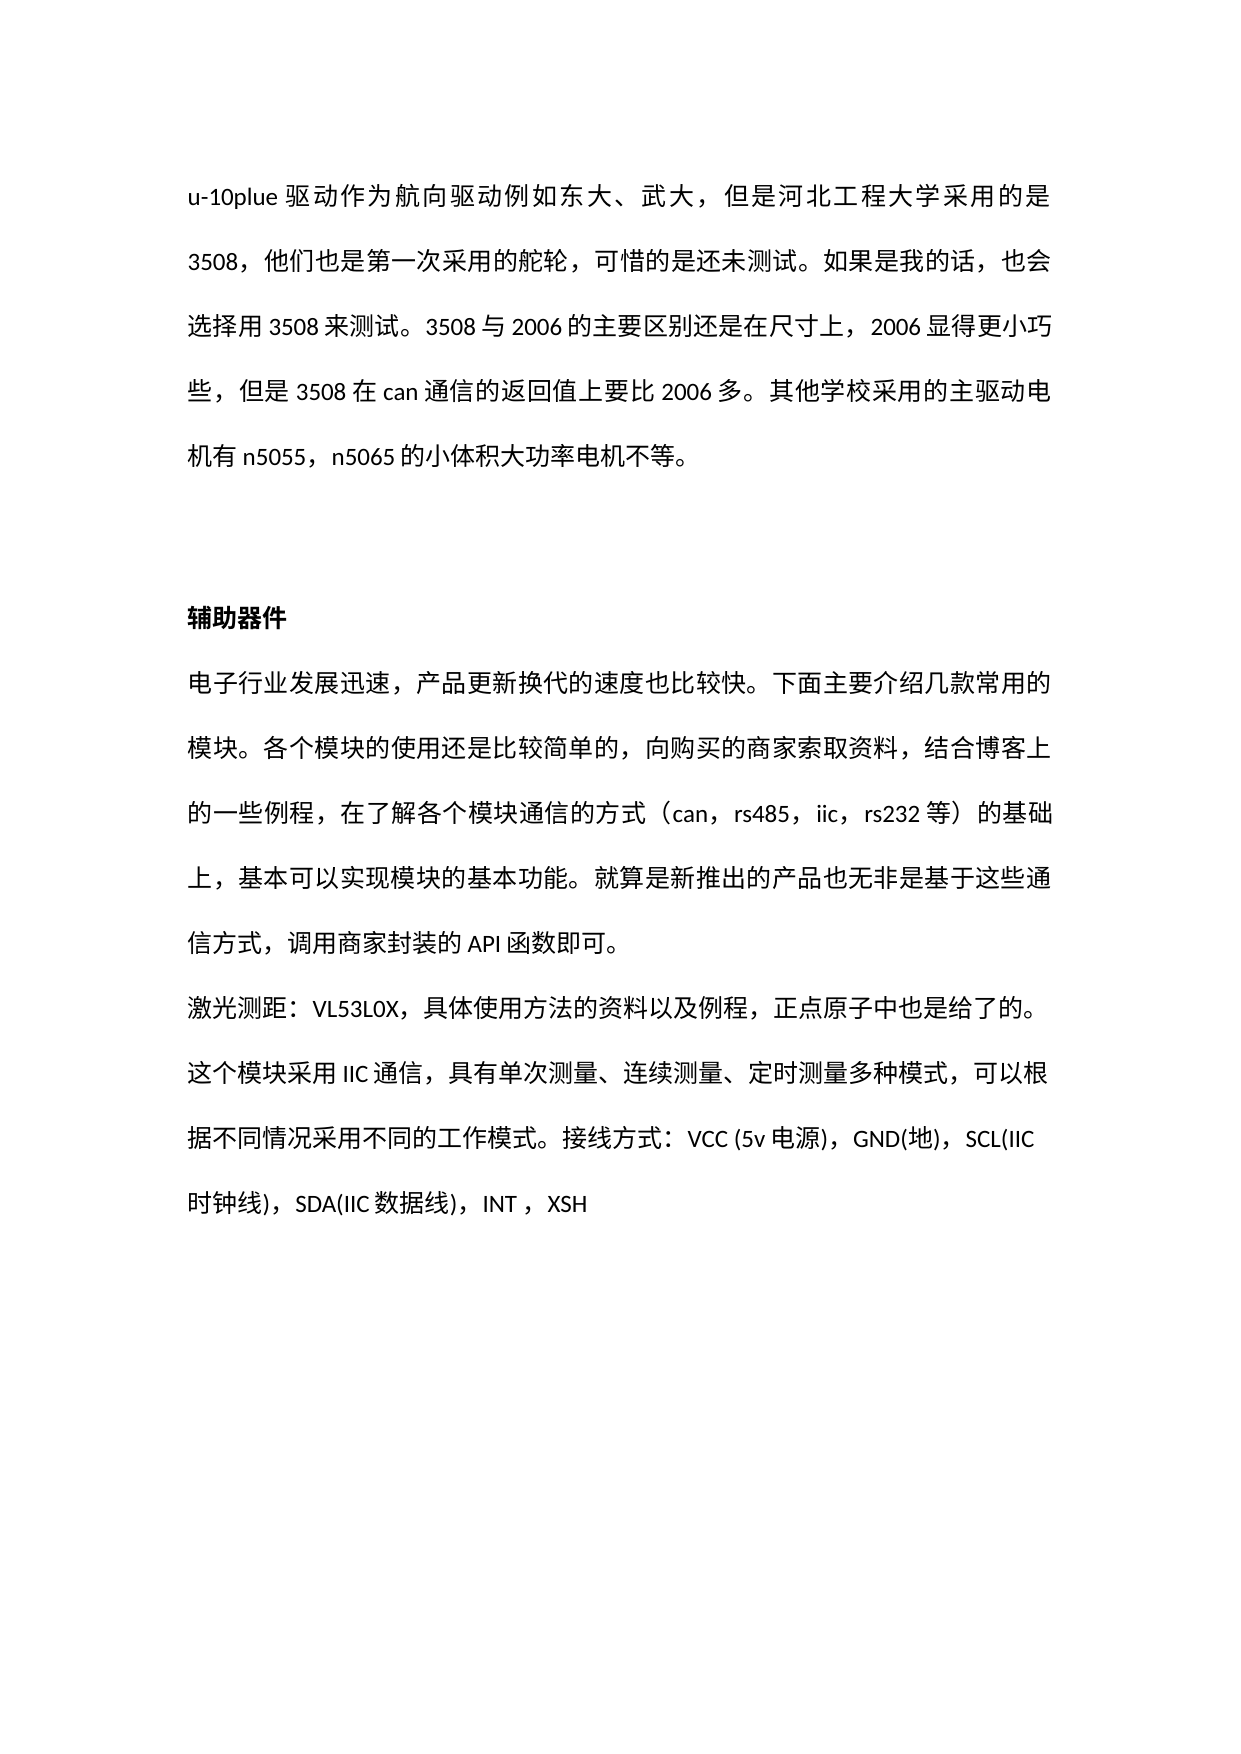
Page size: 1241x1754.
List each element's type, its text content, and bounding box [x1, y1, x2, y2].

text 激光测距：VL53L0X，具体使用方法的资料以及例程，正点原子中也是给了的。这个模块采用IIC通信，具有单次测量、连续测量、定时测量多种模式，可以根据不同情况采用不同的工作模式。接线方式：VCC (5v电源)，GND(地)，SCL(IIC时钟线)，SDA(IIC数据线)，INT ，XSH [187, 974, 1053, 1234]
text 电子行业发展迅速，产品更新换代的速度也比较快。下面主要介绍几款常用的模块。各个模块的使用还是比较简单的，向购买的商家索取资料，结合博客上的一些例程，在了解各个模块通信的方式（can，rs485，iic，rs232等）的基础上，基本可以实现模块的基本功能。就算是新推出的产品也无非是基于这些通信方式，调用商家封装的API函数即可。 [187, 649, 1053, 974]
text 辅助器件 [187, 584, 1053, 649]
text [187, 162, 1053, 487]
